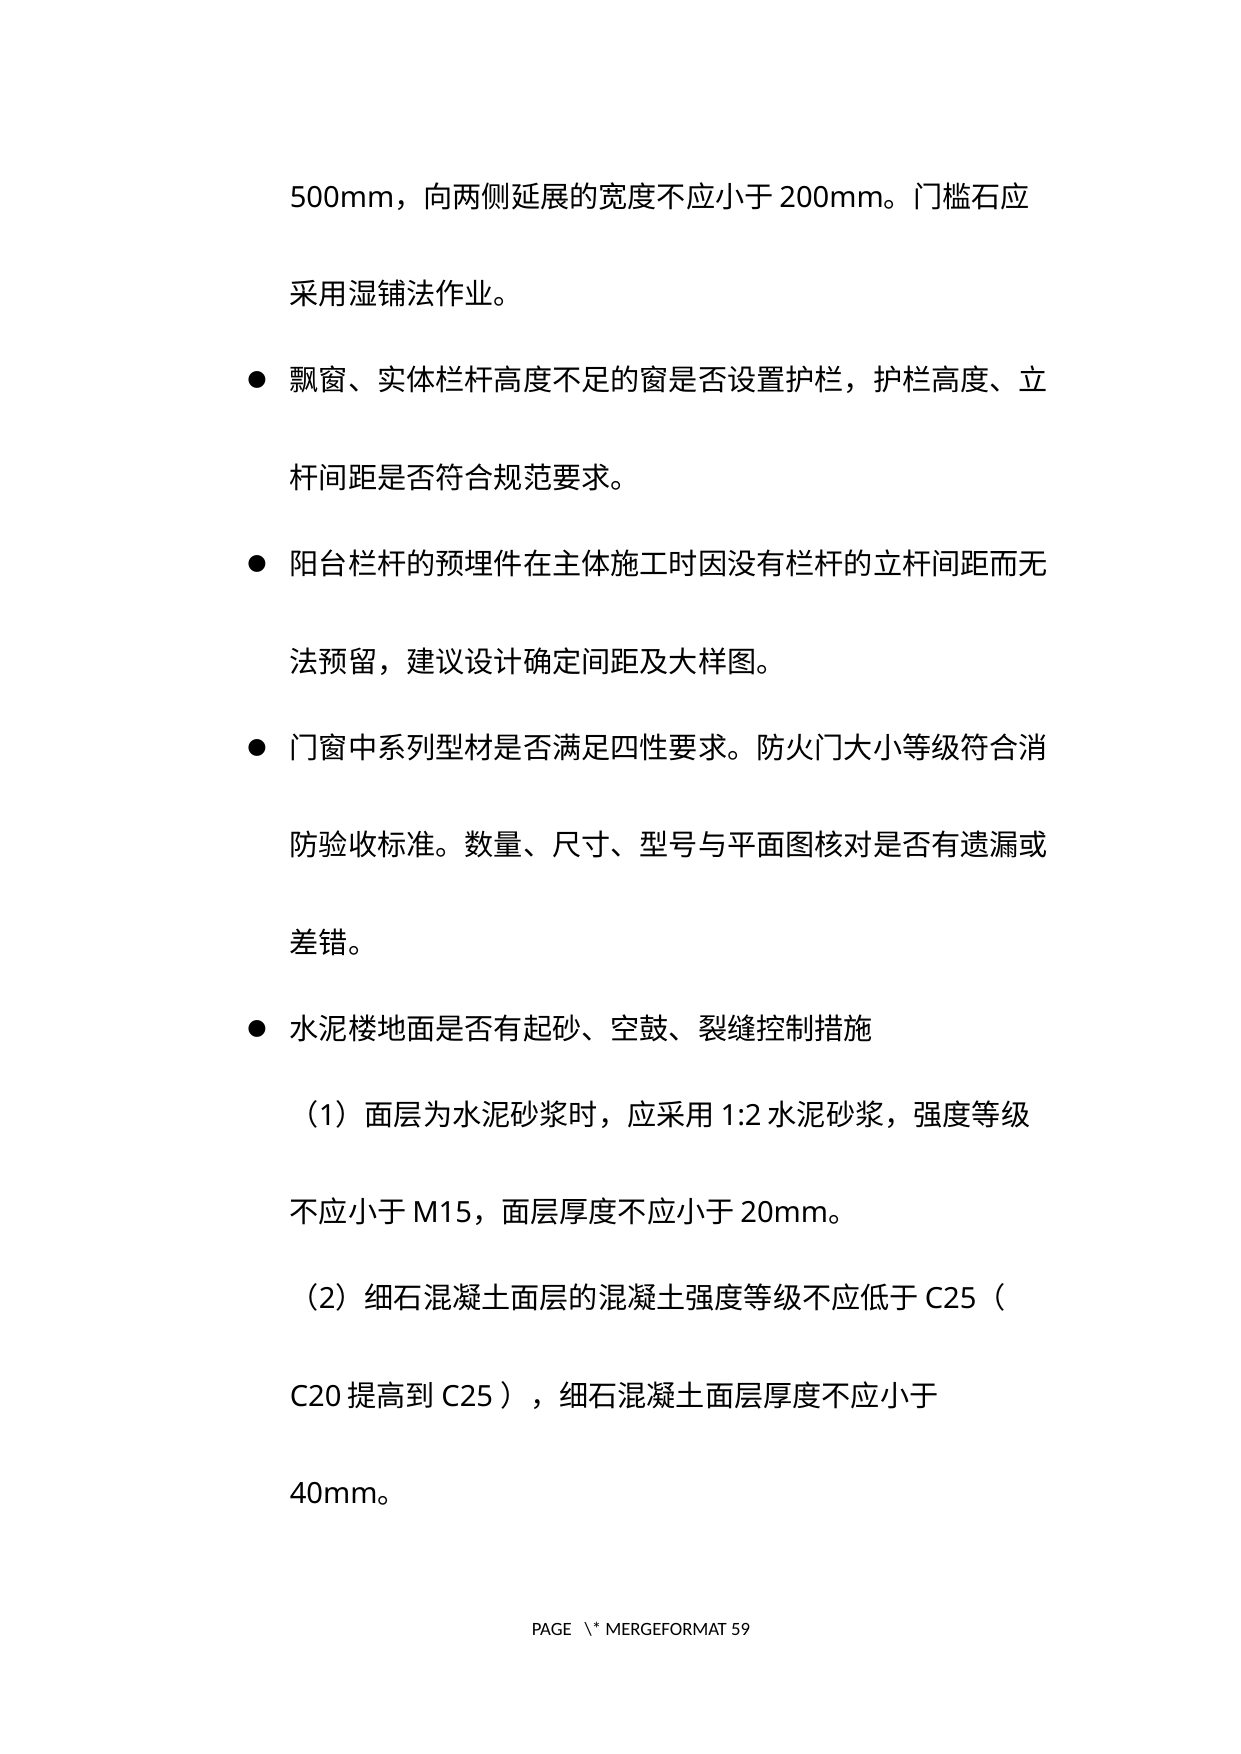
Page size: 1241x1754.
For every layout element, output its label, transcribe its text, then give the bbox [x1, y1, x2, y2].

text （2）细石混凝土面层的混凝土强度等级不应低于C25（ C20提高到 C25 ），细石混凝土面层厚度不应小于40mm。 [289, 1264, 1053, 1524]
text （1）面层为水泥砂浆时，应采用1:2水泥砂浆，强度等级不应小于M15，面层厚度不应小于20mm。 [289, 1080, 1053, 1243]
list 飘窗、实体栏杆高度不足的窗是否设置护栏，护栏高度、立杆间距是否符合规范要求。 [246, 346, 1053, 508]
list 门窗中系列型材是否满足四性要求。防火门大小等级符合消防验收标准。数量、尺寸、型号与平面图核对是否有遗漏或差错。 [246, 713, 1053, 973]
list 阳台栏杆的预埋件在主体施工时因没有栏杆的立杆间距而无法预留，建议设计确定间距及大样图。 [246, 529, 1053, 692]
list 水泥楼地面是否有起砂、空鼓、裂缝控制措施 [246, 994, 1053, 1059]
